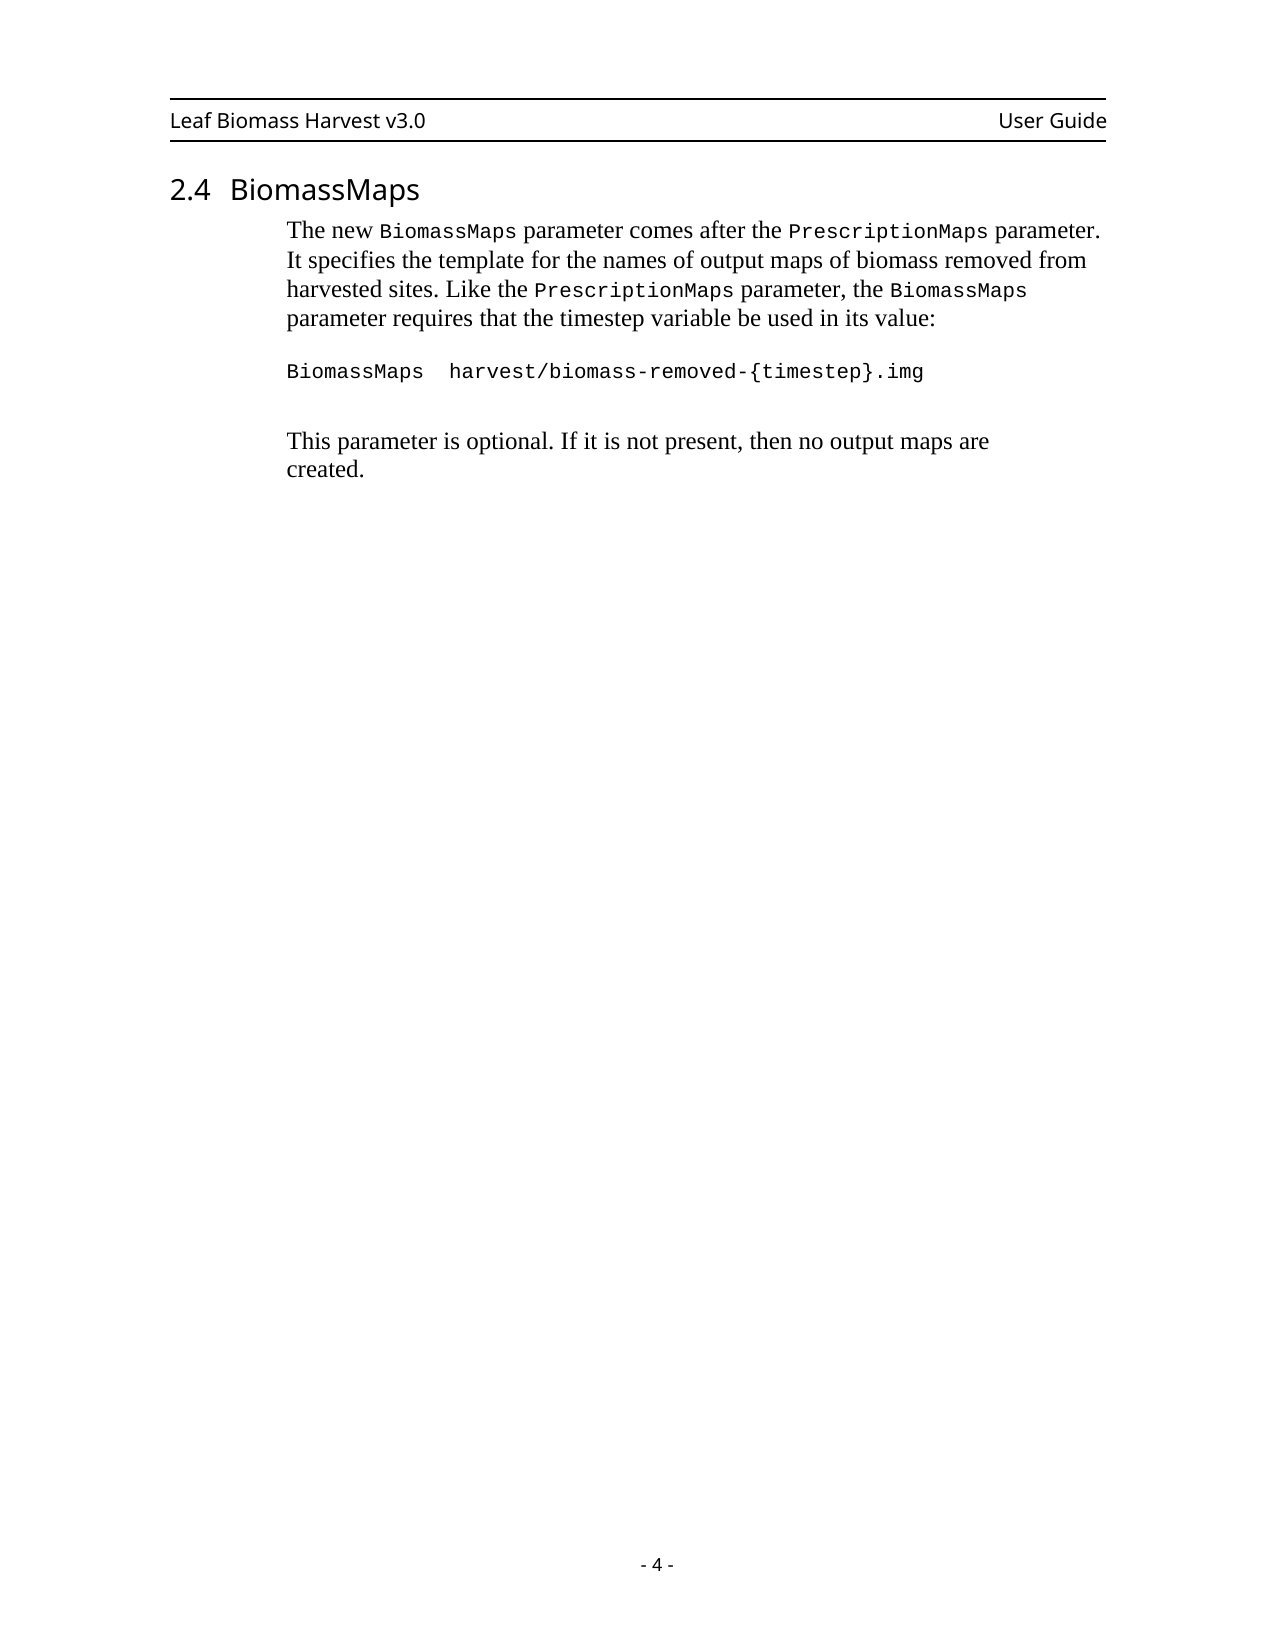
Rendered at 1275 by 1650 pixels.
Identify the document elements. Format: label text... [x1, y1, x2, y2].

subtitle BiomassMaps [169, 169, 1106, 209]
text This parameter is optional. If it is not present, then no output maps are created. [286, 426, 1001, 483]
text The new BiomassMaps parameter comes after the PrescriptionMaps parameter. It specifies the template for the names of output maps of biomass removed from harvested sites. Like the PrescriptionMaps parameter, the BiomassMaps parameter requires that the timestep variable be used in its value: [286, 215, 1106, 332]
text BiomassMaps harvest/biomass-removed-{timestep}.img [286, 361, 1106, 384]
